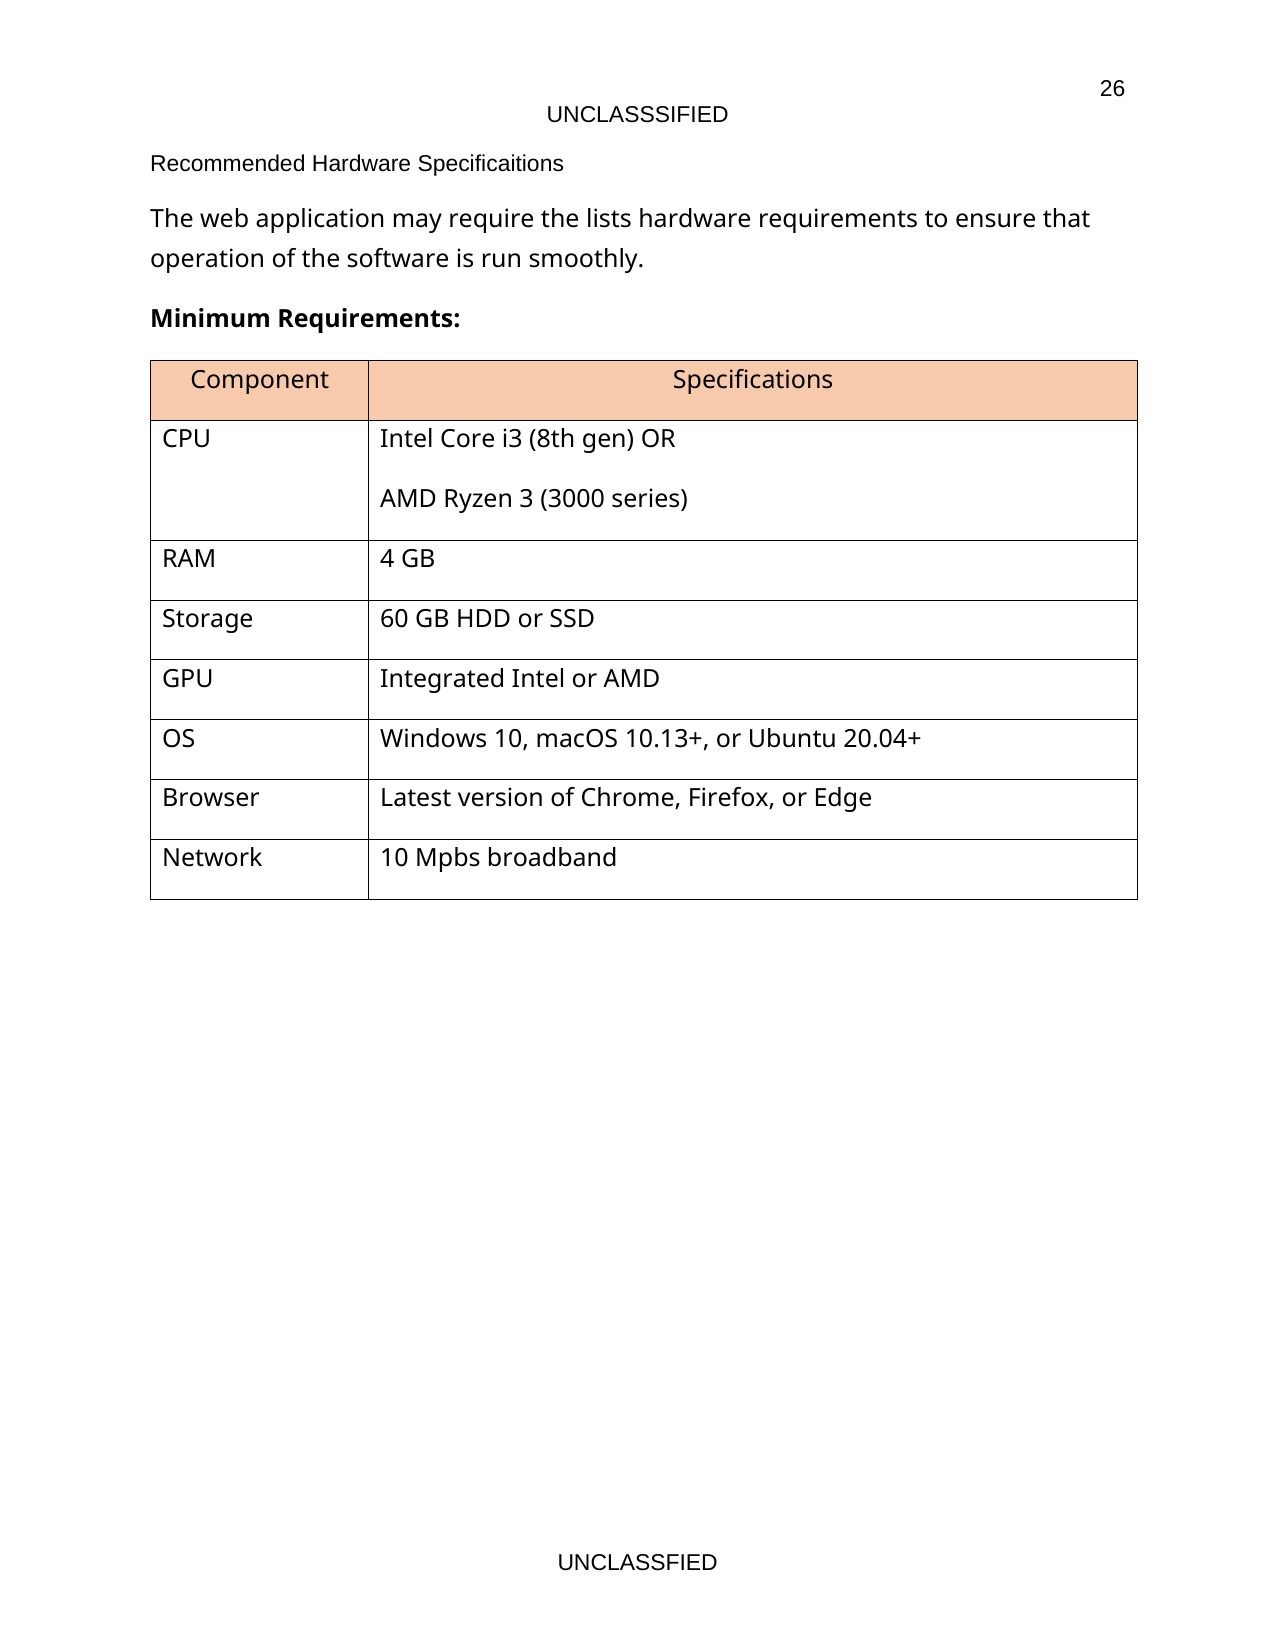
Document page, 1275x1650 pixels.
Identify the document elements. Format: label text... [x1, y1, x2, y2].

table_cell 60 GB HDD or SSD [369, 601, 1137, 659]
table_cell Browser [151, 780, 368, 839]
table_cell Storage [151, 601, 368, 659]
table_cell 4 GB [369, 541, 1137, 599]
table_cell CPU [151, 421, 368, 540]
table_cell GPU [151, 660, 368, 719]
text Minimum Requirements: [150, 300, 1125, 334]
text The web application may require the lists hardware requirements to ensure that operation of the software is run smoothly. [150, 201, 1125, 274]
table_cell 10 Mpbs broadband [369, 840, 1137, 898]
table_cell OS [151, 720, 368, 779]
table_header Component [151, 361, 368, 420]
table_cell Latest version of Chrome, Firefox, or Edge [369, 780, 1137, 839]
table_cell Windows 10, macOS 10.13+, or Ubuntu 20.04+ [369, 720, 1137, 779]
table_cell Integrated Intel or AMD [369, 660, 1137, 719]
table_cell RAM [151, 541, 368, 599]
table_header Specifications [369, 361, 1137, 420]
table_cell Network [151, 840, 368, 898]
table_cell Intel Core i3 (8th gen) OR AMD Ryzen 3 (3000 series) [369, 421, 1137, 540]
